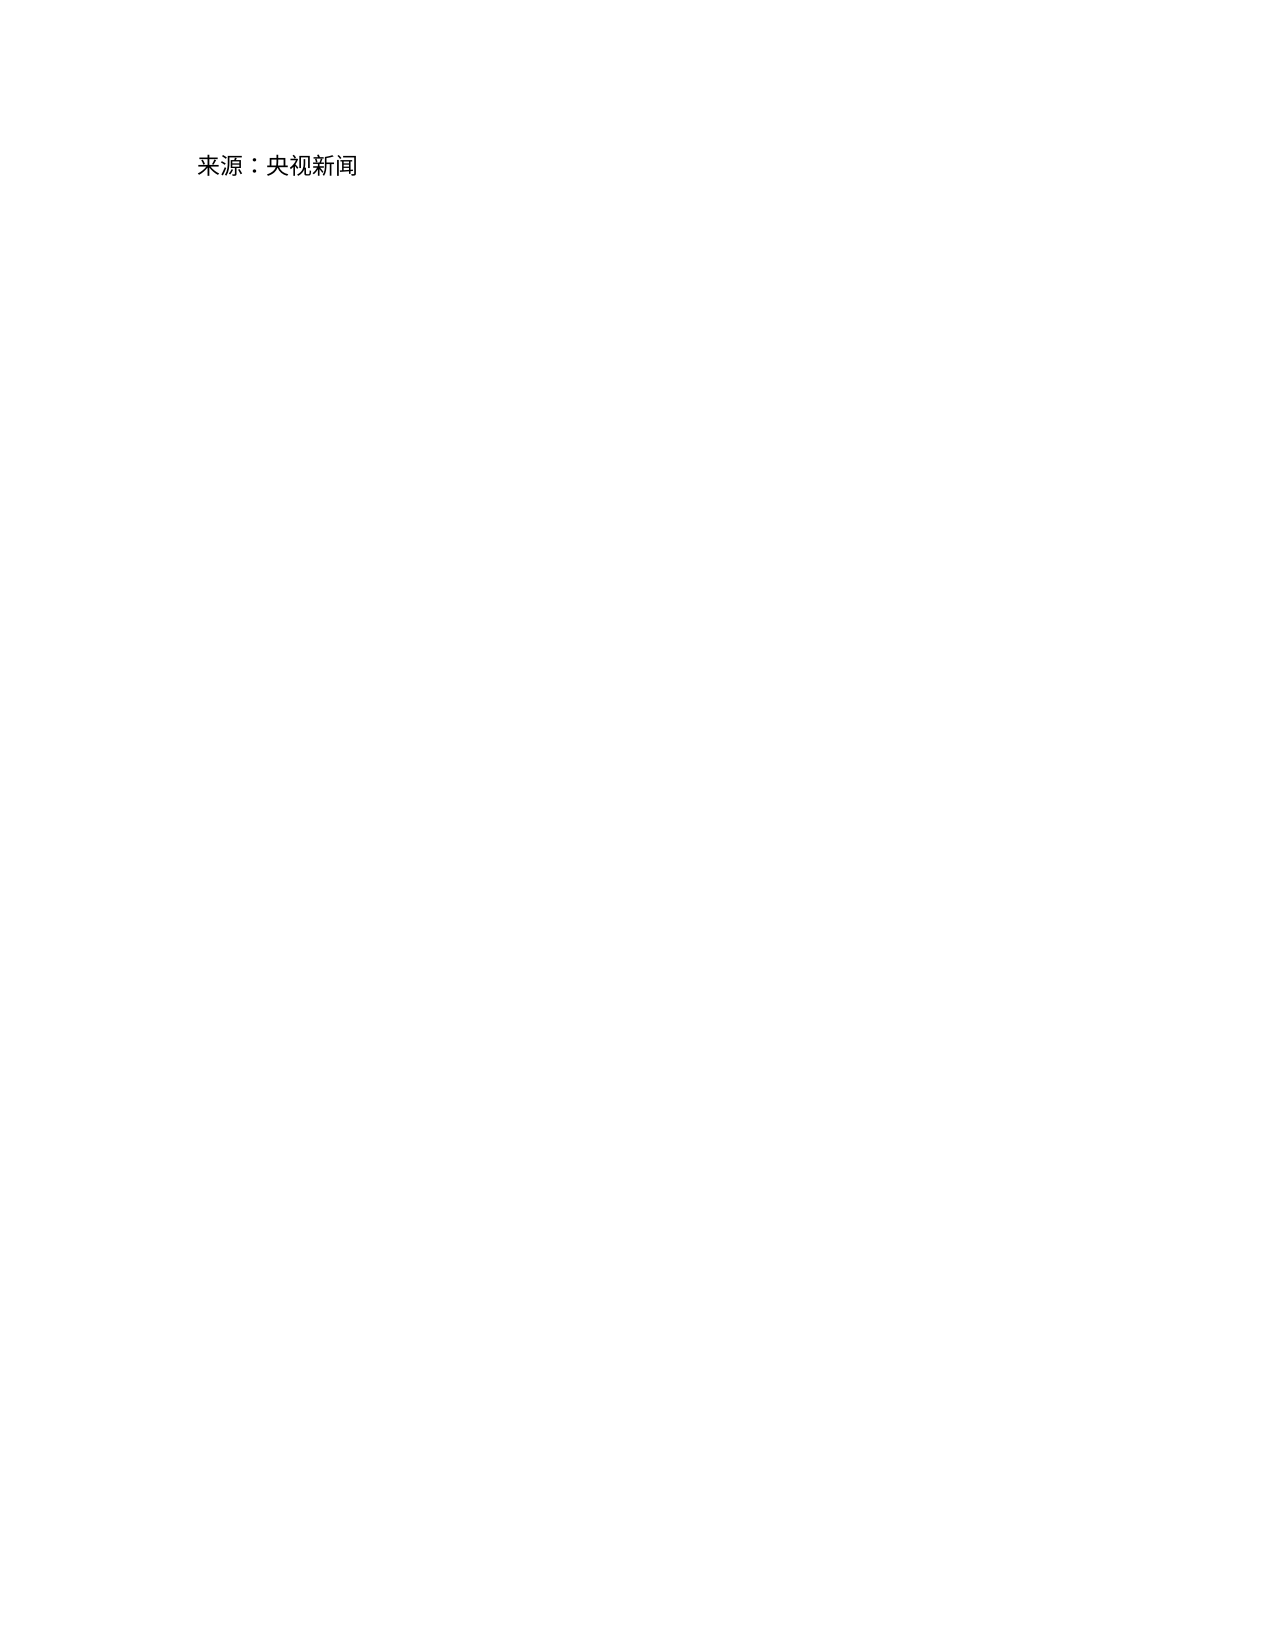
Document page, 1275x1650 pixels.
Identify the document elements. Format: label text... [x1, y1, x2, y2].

text 来源：央视新闻 [187, 150, 1087, 181]
